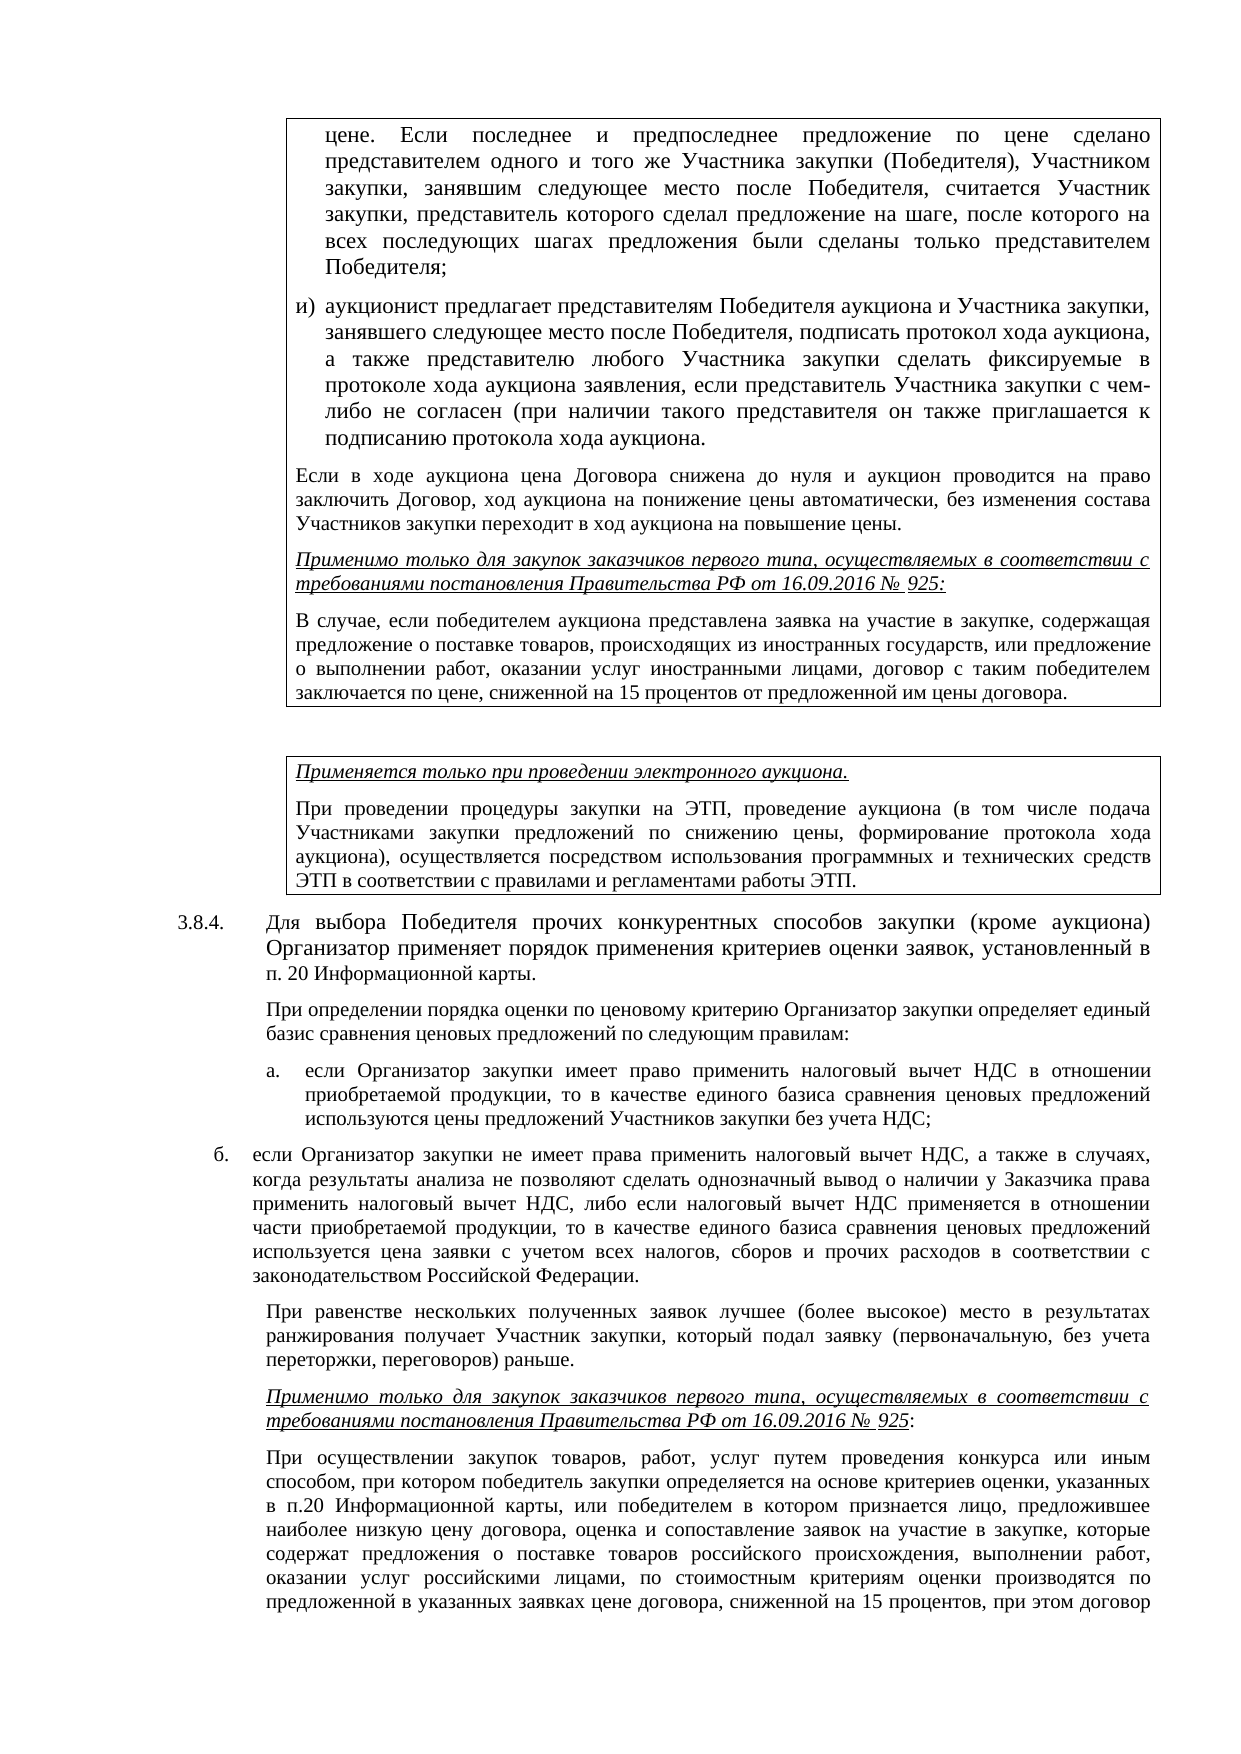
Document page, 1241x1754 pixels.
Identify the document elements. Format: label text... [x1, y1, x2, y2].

text В случае, если победителем аукциона представлена заявка на участие в закупке, содержащая предложение о поставке товаров, происходящих из иностранных государств, или предложение о выполнении работ, оказании услуг иностранными лицами, договор с таким победителем заключается по цене, сниженной на 15 процентов от предложенной им цены договора. [287, 605, 1160, 706]
list Применимо только для закупок заказчиков первого типа, осуществляемых в соответствии с требованиями постановления Правительства РФ от 16.09.2016 № 925: [266, 1384, 1152, 1432]
list если Организатор закупки имеет право применить налоговый вычет НДС в отношении приобретаемой продукции, то в качестве единого базиса сравнения ценовых предложений используются цены предложений Участников закупки без учета НДС; [266, 1058, 1152, 1130]
text При равенстве нескольких полученных заявок лучшее (более высокое) место в результатах ранжирования получает Участник закупки, который подал заявку (первоначальную, без учета переторжки, переговоров) раньше. [266, 1299, 1152, 1371]
text При определении порядка оценки по ценовому критерию Организатор закупки определяет единый базис сравнения ценовых предложений по следующим правилам: [266, 997, 1152, 1045]
text Для выбора Победителя прочих конкурентных способов закупки (кроме аукциона) Организатор применяет порядок применения критериев оценки заявок, установленный в п. 20 Информационной карты. [177, 908, 1152, 984]
text если Организатор закупки не имеет права применить налоговый вычет НДС, а также в случаях, когда результаты анализа не позволяют сделать однозначный вывод о наличии у Заказчика права применить налоговый вычет НДС, либо если налоговый вычет НДС применяется в отношении части приобретаемой продукции, то в качестве единого базиса сравнения ценовых предложений используется цена заявки с учетом всех налогов, сборов и прочих расходов в соответствии с законодательством Российской Федерации. [213, 1142, 1152, 1287]
list Применяется только при проведении электронного аукциона. [287, 757, 1160, 783]
text Применимо только для закупок заказчиков первого типа, осуществляемых в соответствии с требованиями постановления Правительства РФ от 16.09.2016 № 925: [287, 544, 1160, 595]
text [266, 1444, 1152, 1613]
text Если в ходе аукциона цена Договора снижена до нуля и аукцион проводится на право заключить Договор, ход аукциона на понижение цены автоматически, без изменения состава Участников закупки переходит в ход аукциона на повышение цены. [287, 459, 1160, 535]
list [287, 119, 1160, 279]
list аукционист предлагает представителям Победителя аукциона и Участника закупки, занявшего следующее место после Победителя, подписать протокол хода аукциона, а также представителю любого Участника закупки сделать фиксируемые в протоколе хода аукциона заявления, если представитель Участника закупки с чем-либо не согласен (при наличии такого представителя он также приглашается к подписанию протокола хода аукциона. [287, 289, 1160, 450]
text При проведении процедуры закупки на ЭТП, проведение аукциона (в том числе подача Участниками закупки предложений по снижению цены, формирование протокола хода аукциона), осуществляется посредством использования программных и технических средств ЭТП в соответствии с правилами и регламентами работы ЭТП. [287, 793, 1160, 894]
